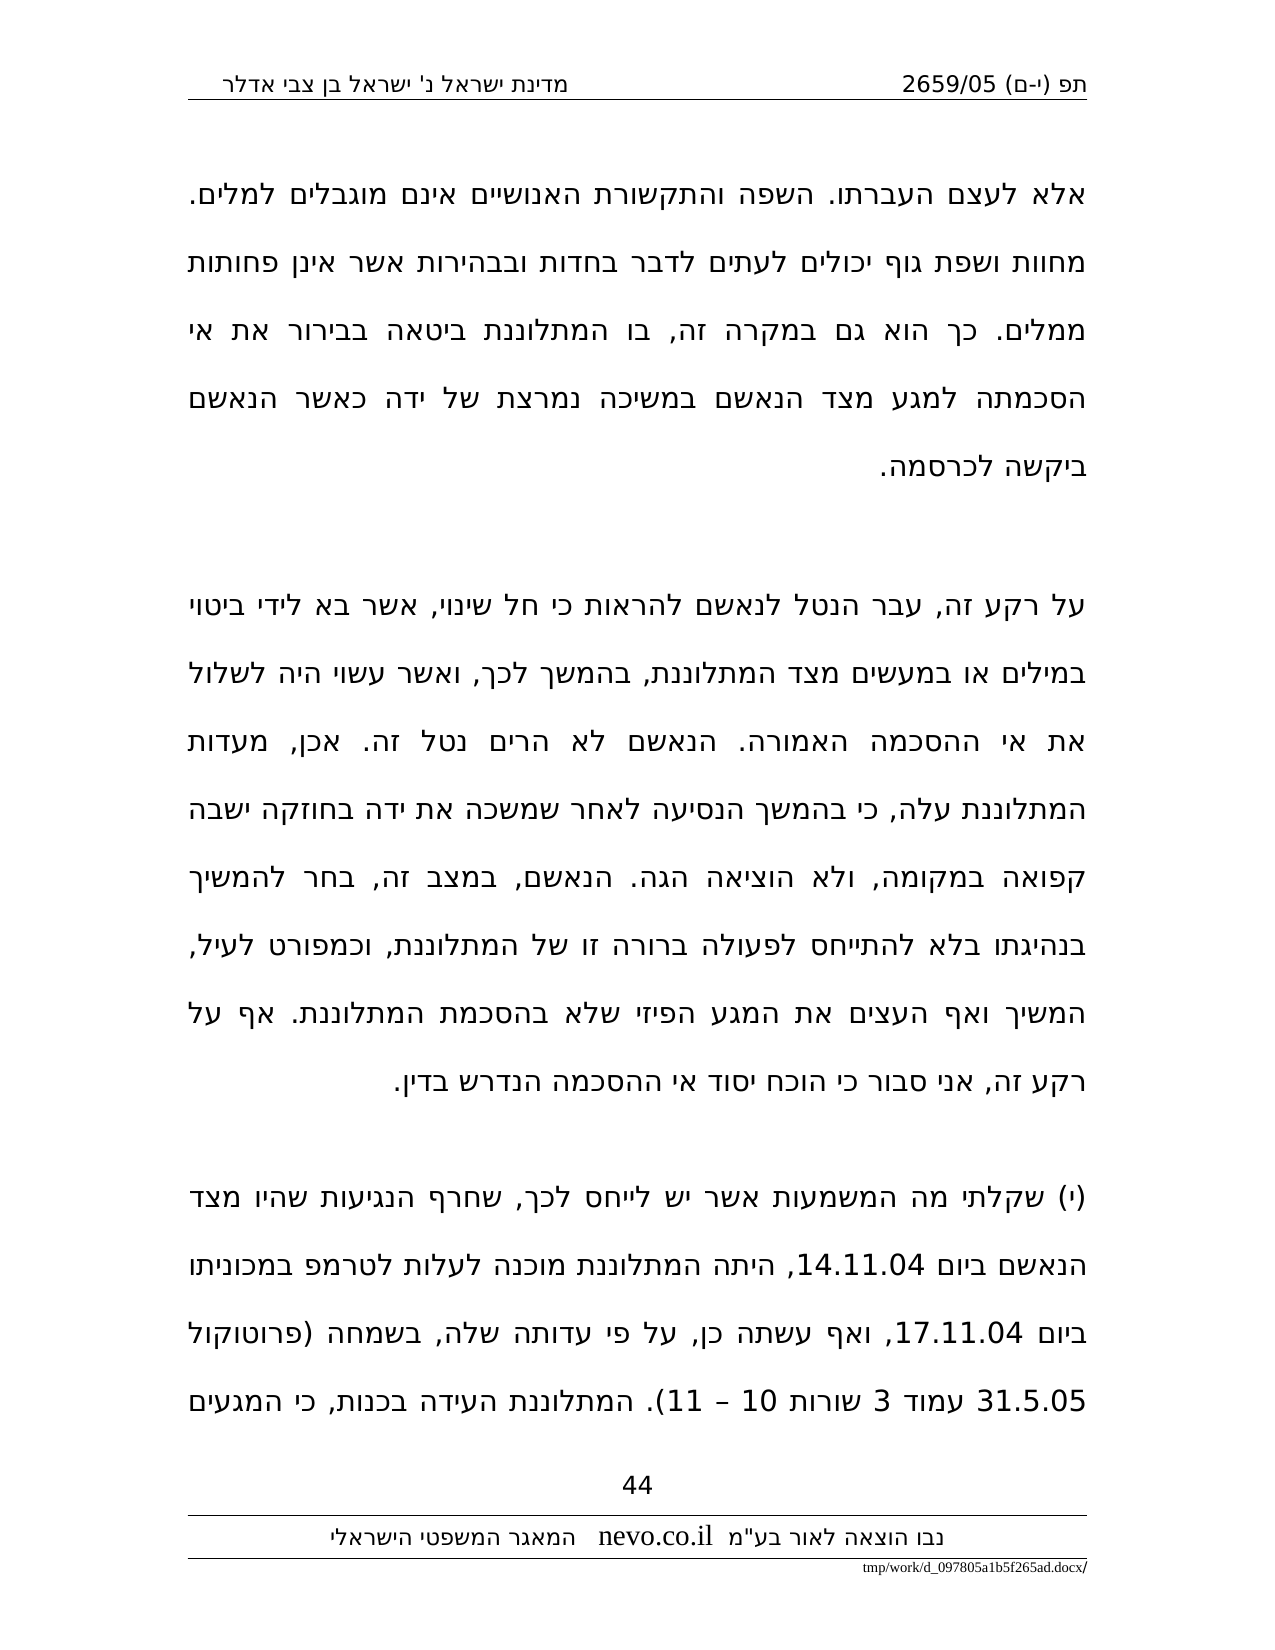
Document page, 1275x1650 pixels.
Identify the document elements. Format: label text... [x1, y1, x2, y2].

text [187, 1180, 1087, 1418]
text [187, 177, 1087, 483]
text על רקע זה, עבר הנטל לנאשם להראות כי חל שינוי, אשר בא לידי ביטוי במילים או במעשים מצד המתלוננת, בהמשך לכך, ואשר עשוי היה לשלול את אי ההסכמה האמורה. הנאשם לא הרים נטל זה. אכן, מעדות המתלוננת עלה, כי בהמשך הנסיעה לאחר שמשכה את ידה בחוזקה ישבה קפואה במקומה, ולא הוציאה הגה. הנאשם, במצב זה, בחר להמשיך בנהיגתו בלא להתייחס לפעולה ברורה זו של המתלוננת, וכמפורט לעיל, המשיך ואף העצים את המגע הפיזי שלא בהסכמת המתלוננת. אף על רקע זה, אני סבור כי הוכח יסוד אי ההסכמה הנדרש בדין. [187, 589, 1087, 1098]
